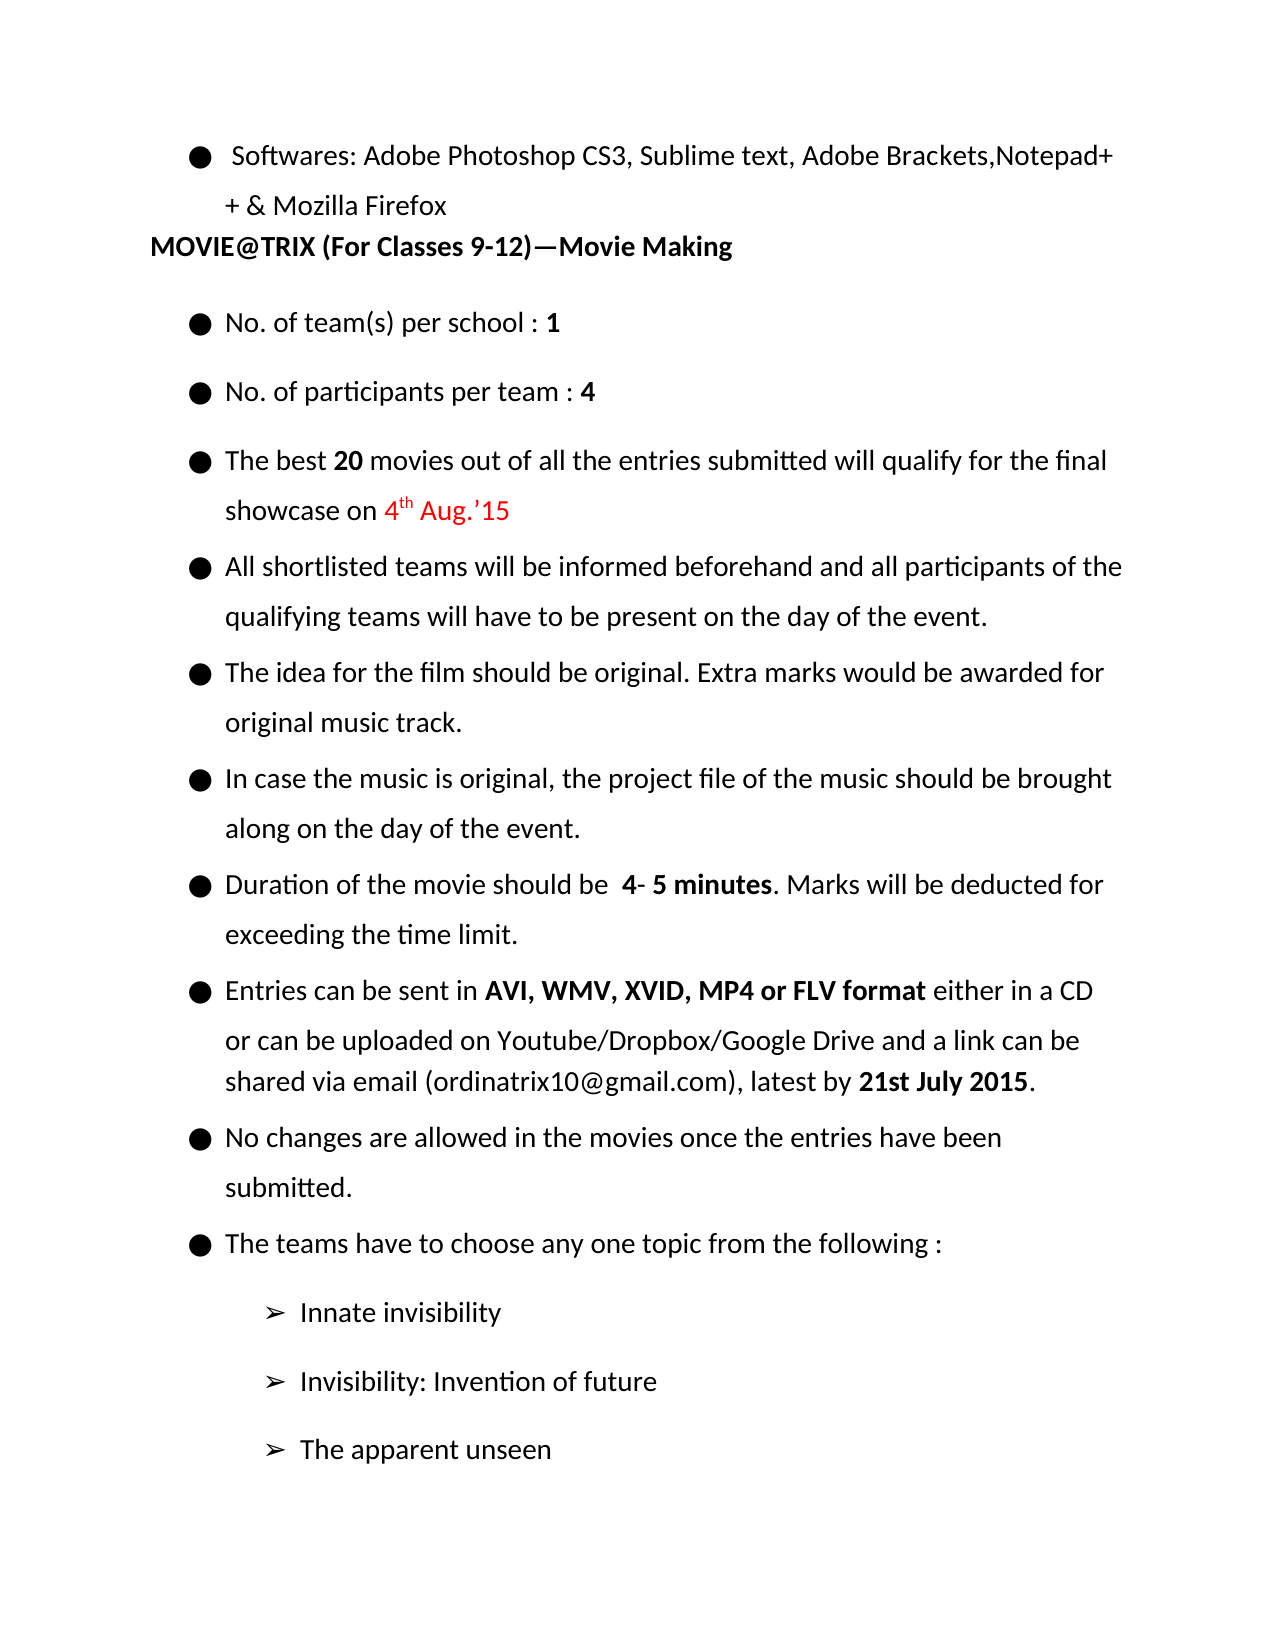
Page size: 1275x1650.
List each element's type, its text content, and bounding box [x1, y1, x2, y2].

list Duration of the movie should be 4- 5 minutes. Marks will be deducted for exceeding the time limit. [187, 851, 1125, 952]
list In case the music is original, the project file of the music should be brought along on the day of the event. [187, 745, 1125, 846]
list Entries can be sent in AVI, WMV, XVID, MP4 or FLV format either in a CD or can be uploaded on Youtube/Dropbox/Google Drive and a link can be shared via email (ordinatrix10@gmail.com), latest by 21st July 2015. [187, 957, 1125, 1099]
list Invisibility: Invention of future [262, 1348, 1125, 1408]
list Softwares: Adobe Photoshop CS3, Sublime text, Adobe Brackets,Notepad++ & Mozilla Firefox [187, 122, 1125, 223]
list All shortlisted teams will be informed beforehand and all participants of the qualifying teams will have to be present on the day of the event. [187, 533, 1125, 634]
list No. of team(s) per school : 1 [187, 290, 1125, 349]
list No. of participants per team : 4 [187, 358, 1125, 418]
list The teams have to choose any one topic from the following : [187, 1210, 1125, 1270]
list The apparent unseen [262, 1417, 1125, 1476]
list No changes are allowed in the movies once the entries have been submitted. [187, 1104, 1125, 1205]
text MOVIE@TRIX (For Classes 9-12)—Movie Making [150, 228, 1125, 263]
list The idea for the film should be original. Extra marks would be awarded for original music track. [187, 639, 1125, 740]
list The best 20 movies out of all the entries submitted will qualify for the final showcase on 4th Aug.’15 [187, 427, 1125, 528]
list Innate invisibility [262, 1279, 1125, 1339]
